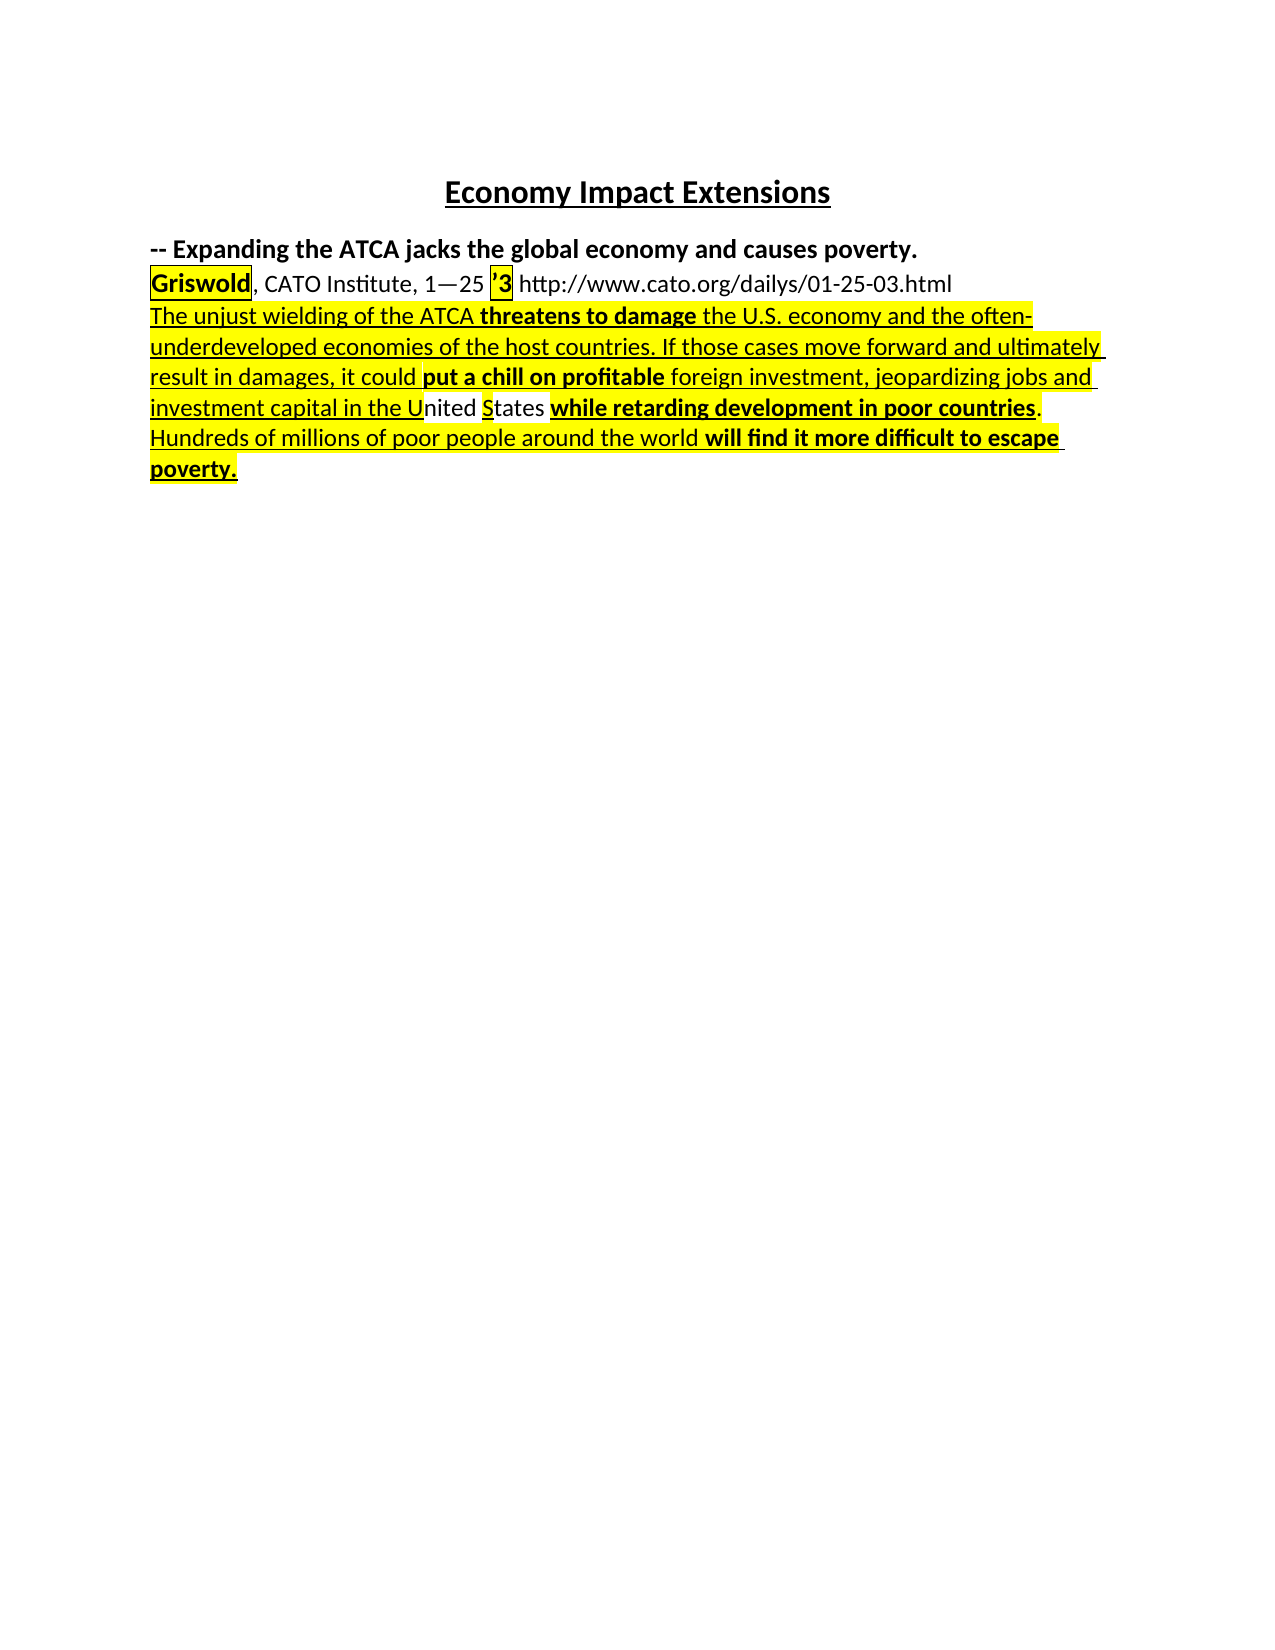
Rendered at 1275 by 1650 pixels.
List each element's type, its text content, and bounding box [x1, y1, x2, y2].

subtitle -- Expanding the ATCA jacks the global economy and causes poverty. [150, 232, 1125, 265]
text The unjust wielding of the ATCA threatens to damage the U.S. economy and the often-underdeveloped economies of the host countries. If those cases move forward and ultimately result in damages, it could put a chill on profitable foreign investment, jeopardizing jobs and investment capital in the United States while retarding development in poor countries. Hundreds of millions of poor people around the world will find it more difficult to escape poverty. [237, 301, 1125, 484]
text Griswold, CATO Institute, 1—25 ’3 http://www.cato.org/dailys/01-25-03.html [252, 265, 490, 301]
subtitle Economy Impact Extensions [150, 171, 1125, 212]
text Griswold, CATO Institute, 1—25 ’3 http://www.cato.org/dailys/01-25-03.html [513, 265, 1125, 301]
